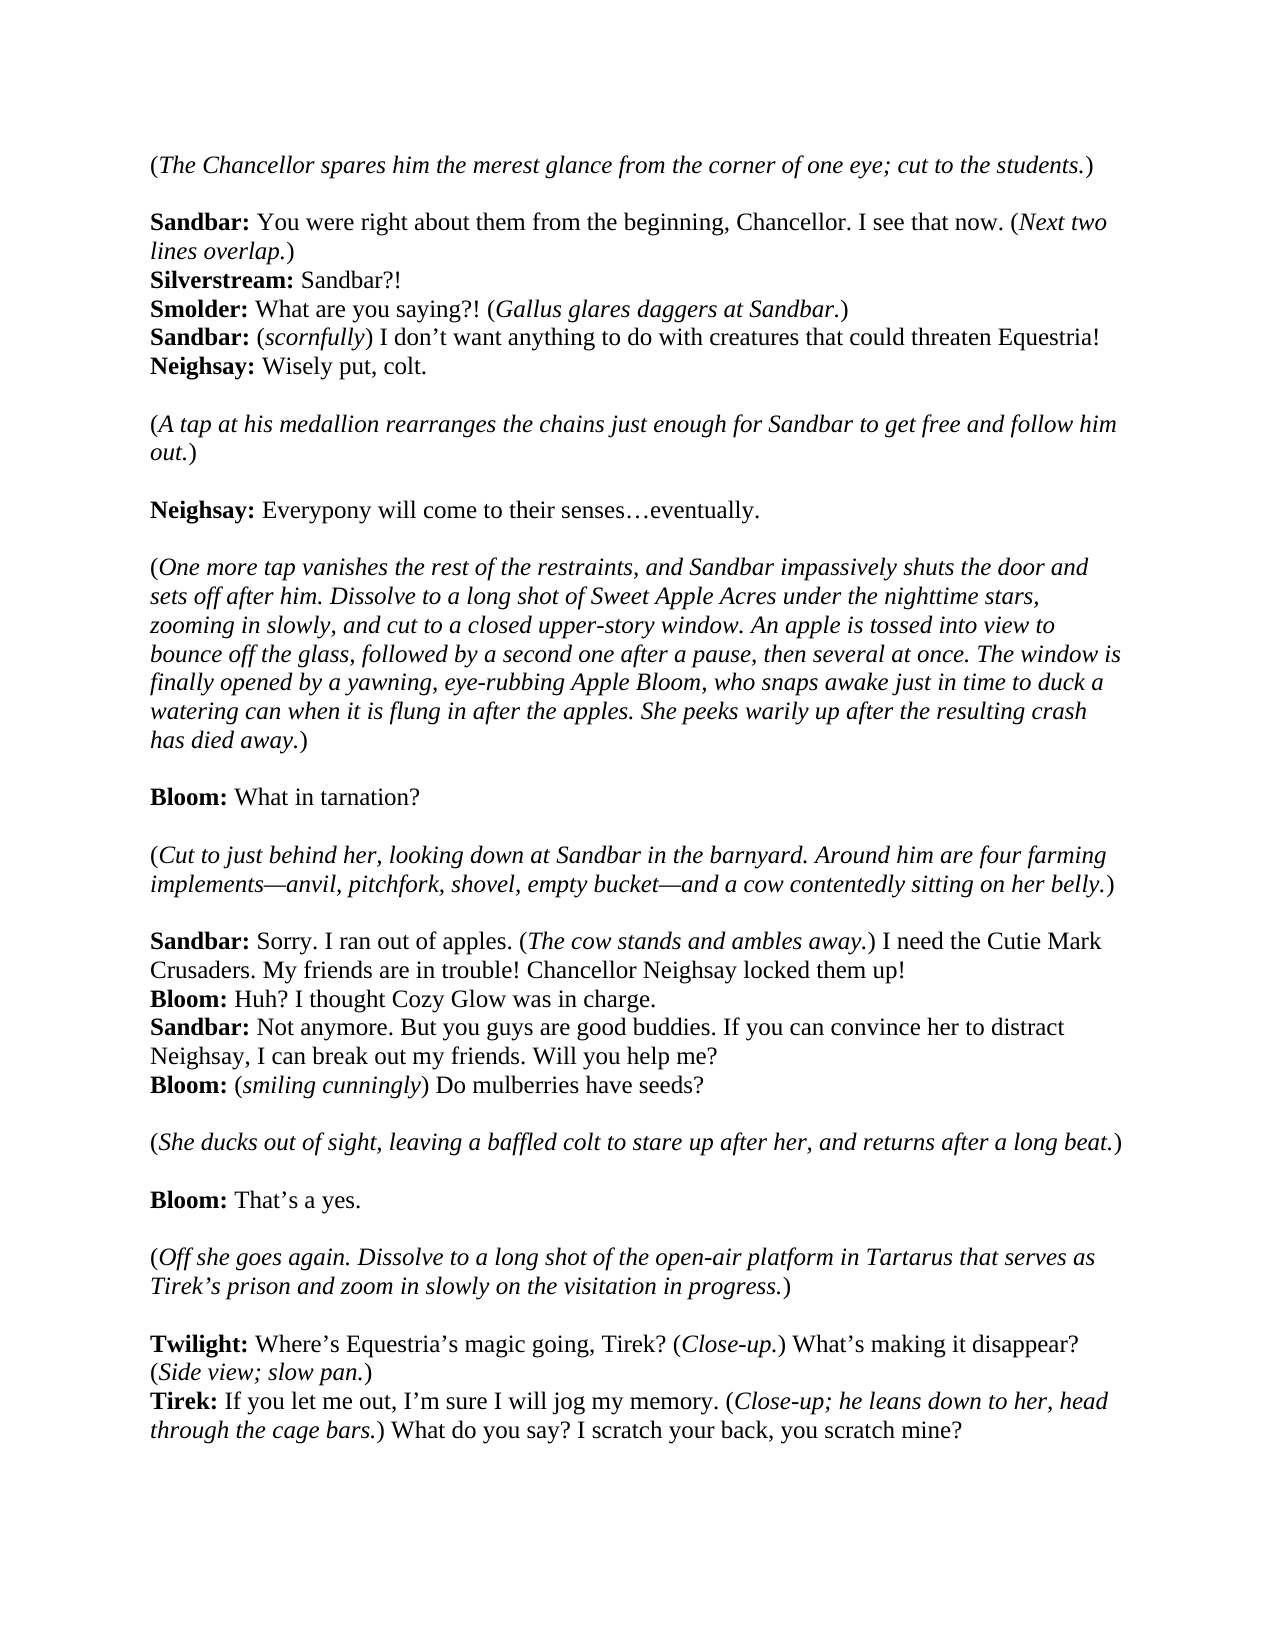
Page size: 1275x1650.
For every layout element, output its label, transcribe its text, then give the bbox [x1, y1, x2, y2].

text Neighsay: Everypony will come to their senses…eventually. [150, 495, 1125, 524]
text (One more tap vanishes the rest of the restraints, and Sandbar impassively shuts the door and sets off after him. Dissolve to a long shot of Sweet Apple Acres under the nighttime stars, zooming in slowly, and cut to a closed upper-story window. An apple is tossed into view to bounce off the glass, followed by a second one after a pause, then several at once. The window is finally opened by a yawning, eye-rubbing Apple Bloom, who snaps awake just in time to duck a watering can when it is flung in after the apples. She peeks warily up after the resulting crash has died away.) [150, 552, 1125, 754]
text Twilight: Where’s Equestria’s magic going, Tirek? (Close-up.) What’s making it disappear? (Side view; slow pan.) [150, 1329, 1125, 1386]
text (The Chancellor spares him the merest glance from the corner of one eye; cut to the students.) [150, 150, 1125, 179]
text Bloom: (smiling cunningly) Do mulberries have seeds? [150, 1070, 1125, 1099]
text (Cut to just behind her, looking down at Sandbar in the barnyard. Around him are four farming implements—anvil, pitchfork, shovel, empty bucket—and a cow contentedly sitting on her belly.) [150, 840, 1125, 897]
text Silverstream: Sandbar?! [150, 265, 1125, 294]
text Smolder: What are you saying?! (Gallus glares daggers at Sandbar.) [150, 294, 1125, 322]
text Neighsay: Wisely put, colt. [150, 351, 1125, 380]
text (A tap at his medallion rearranges the chains just enough for Sandbar to get free and follow him out.) [150, 409, 1125, 466]
text Sandbar: Not anymore. But you guys are good buddies. If you can convince her to distract Neighsay, I can break out my friends. Will you help me? [150, 1012, 1125, 1070]
text Sandbar: You were right about them from the beginning, Chancellor. I see that now. (Next two lines overlap.) [150, 207, 1125, 265]
text Bloom: Huh? I thought Cozy Glow was in charge. [150, 984, 1125, 1012]
text Sandbar: Sorry. I ran out of apples. (The cow stands and ambles away.) I need the Cutie Mark Crusaders. My friends are in trouble! Chancellor Neighsay locked them up! [150, 926, 1125, 984]
text Bloom: That’s a yes. [150, 1185, 1125, 1214]
text Sandbar: (scornfully) I don’t want anything to do with creatures that could threaten Equestria! [150, 322, 1125, 351]
text Bloom: What in tarnation? [150, 782, 1125, 811]
text Tirek: If you let me out, I’m sure I will jog my memory. (Close-up; he leans down to her, head through the cage bars.) What do you say? I scratch your back, you scratch mine? [150, 1386, 1125, 1444]
text (Off she goes again. Dissolve to a long shot of the open-air platform in Tartarus that serves as Tirek’s prison and zoom in slowly on the visitation in progress.) [150, 1242, 1125, 1300]
text (She ducks out of sight, leaving a baffled colt to stare up after her, and returns after a long beat.) [150, 1127, 1125, 1156]
